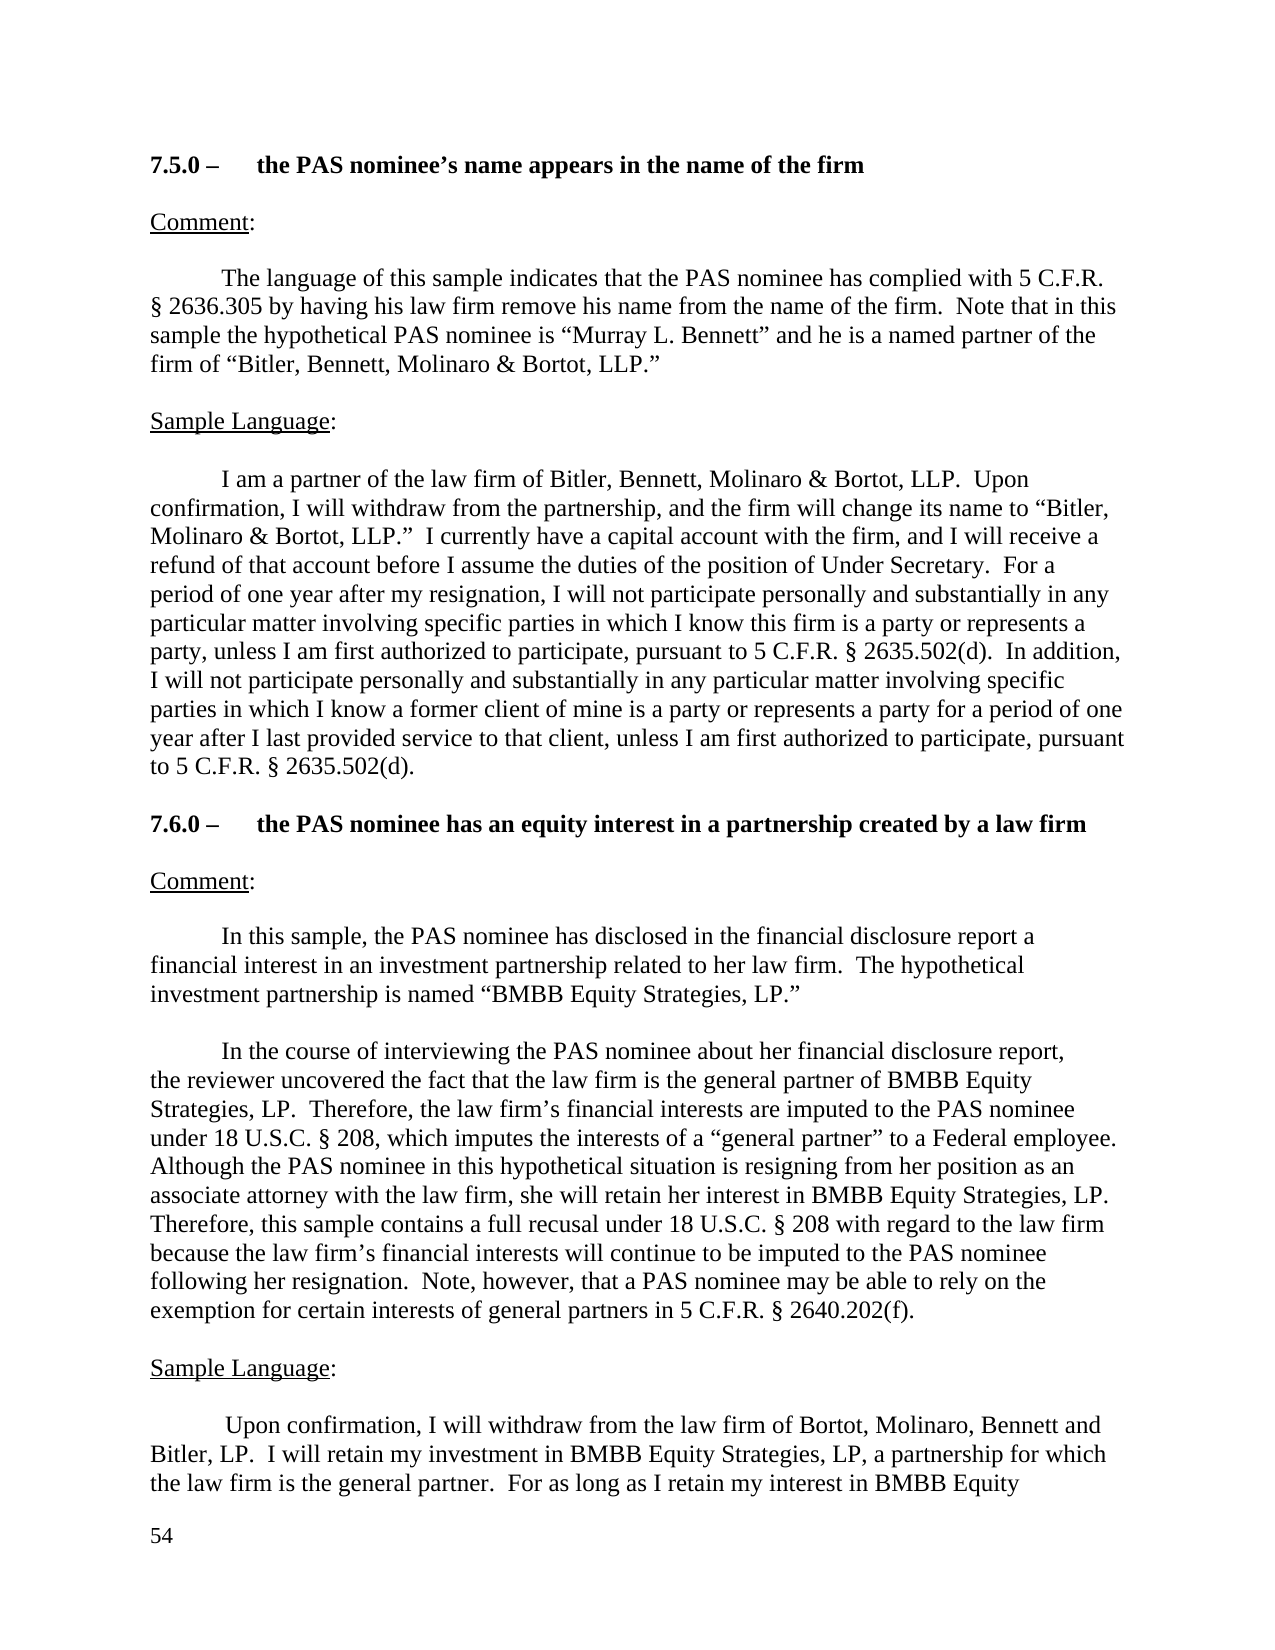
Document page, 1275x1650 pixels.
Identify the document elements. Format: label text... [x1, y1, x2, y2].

text Sample Language: [150, 406, 1125, 435]
text I am a partner of the law firm of Bitler, Bennett, Molinaro & Bortot, LLP. Upon confirmation, I will withdraw from the partnership, and the firm will change its name to “Bitler, Molinaro & Bortot, LLP.” I currently have a capital account with the firm, and I will receive a refund of that account before I assume the duties of the position of Under Secretary. For a period of one year after my resignation, I will not participate personally and substantially in any particular matter involving specific parties in which I know this firm is a party or represents a party, unless I am first authorized to participate, pursuant to 5 C.F.R. § 2635.502(d). In addition, I will not participate personally and substantially in any particular matter involving specific parties in which I know a former client of mine is a party or represents a party for a period of one year after I last provided service to that client, unless I am first authorized to participate, pursuant to 5 C.F.R. § 2635.502(d). [150, 464, 1125, 780]
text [150, 1410, 1125, 1496]
text In the course of interviewing the PAS nominee about her financial disclosure report, the reviewer uncovered the fact that the law firm is the general partner of BMBB Equity Strategies, LP. Therefore, the law firm’s financial interests are imputed to the PAS nominee under 18 U.S.C. § 208, which imputes the interests of a “general partner” to a Federal employee. Although the PAS nominee in this hypothetical situation is resigning from her position as an associate attorney with the law firm, she will retain her interest in BMBB Equity Strategies, LP. Therefore, this sample contains a full recusal under 18 U.S.C. § 208 with regard to the law firm because the law firm’s financial interests will continue to be imputed to the PAS nominee following her resignation. Note, however, that a PAS nominee may be able to rely on the exemption for certain interests of general partners in 5 C.F.R. § 2640.202(f). [150, 1036, 1125, 1324]
text The language of this sample indicates that the PAS nominee has complied with 5 C.F.R. § 2636.305 by having his law firm remove his name from the name of the firm. Note that in this sample the hypothetical PAS nominee is “Murray L. Bennett” and he is a named partner of the firm of “Bitler, Bennett, Molinaro & Bortot, LLP.” [150, 263, 1125, 378]
text Sample Language: [150, 1353, 1125, 1381]
text In this sample, the PAS nominee has disclosed in the financial disclosure report a financial interest in an investment partnership related to her law firm. The hypothetical investment partnership is named “BMBB Equity Strategies, LP.” [150, 921, 1125, 1008]
subtitle 7.5.0 – the PAS nominee’s name appears in the name of the firm [150, 150, 1125, 179]
subtitle 7.6.0 – the PAS nominee has an equity interest in a partnership created by a law firm [150, 809, 1125, 838]
text Comment: [150, 207, 1125, 236]
text Comment: [150, 866, 1125, 895]
